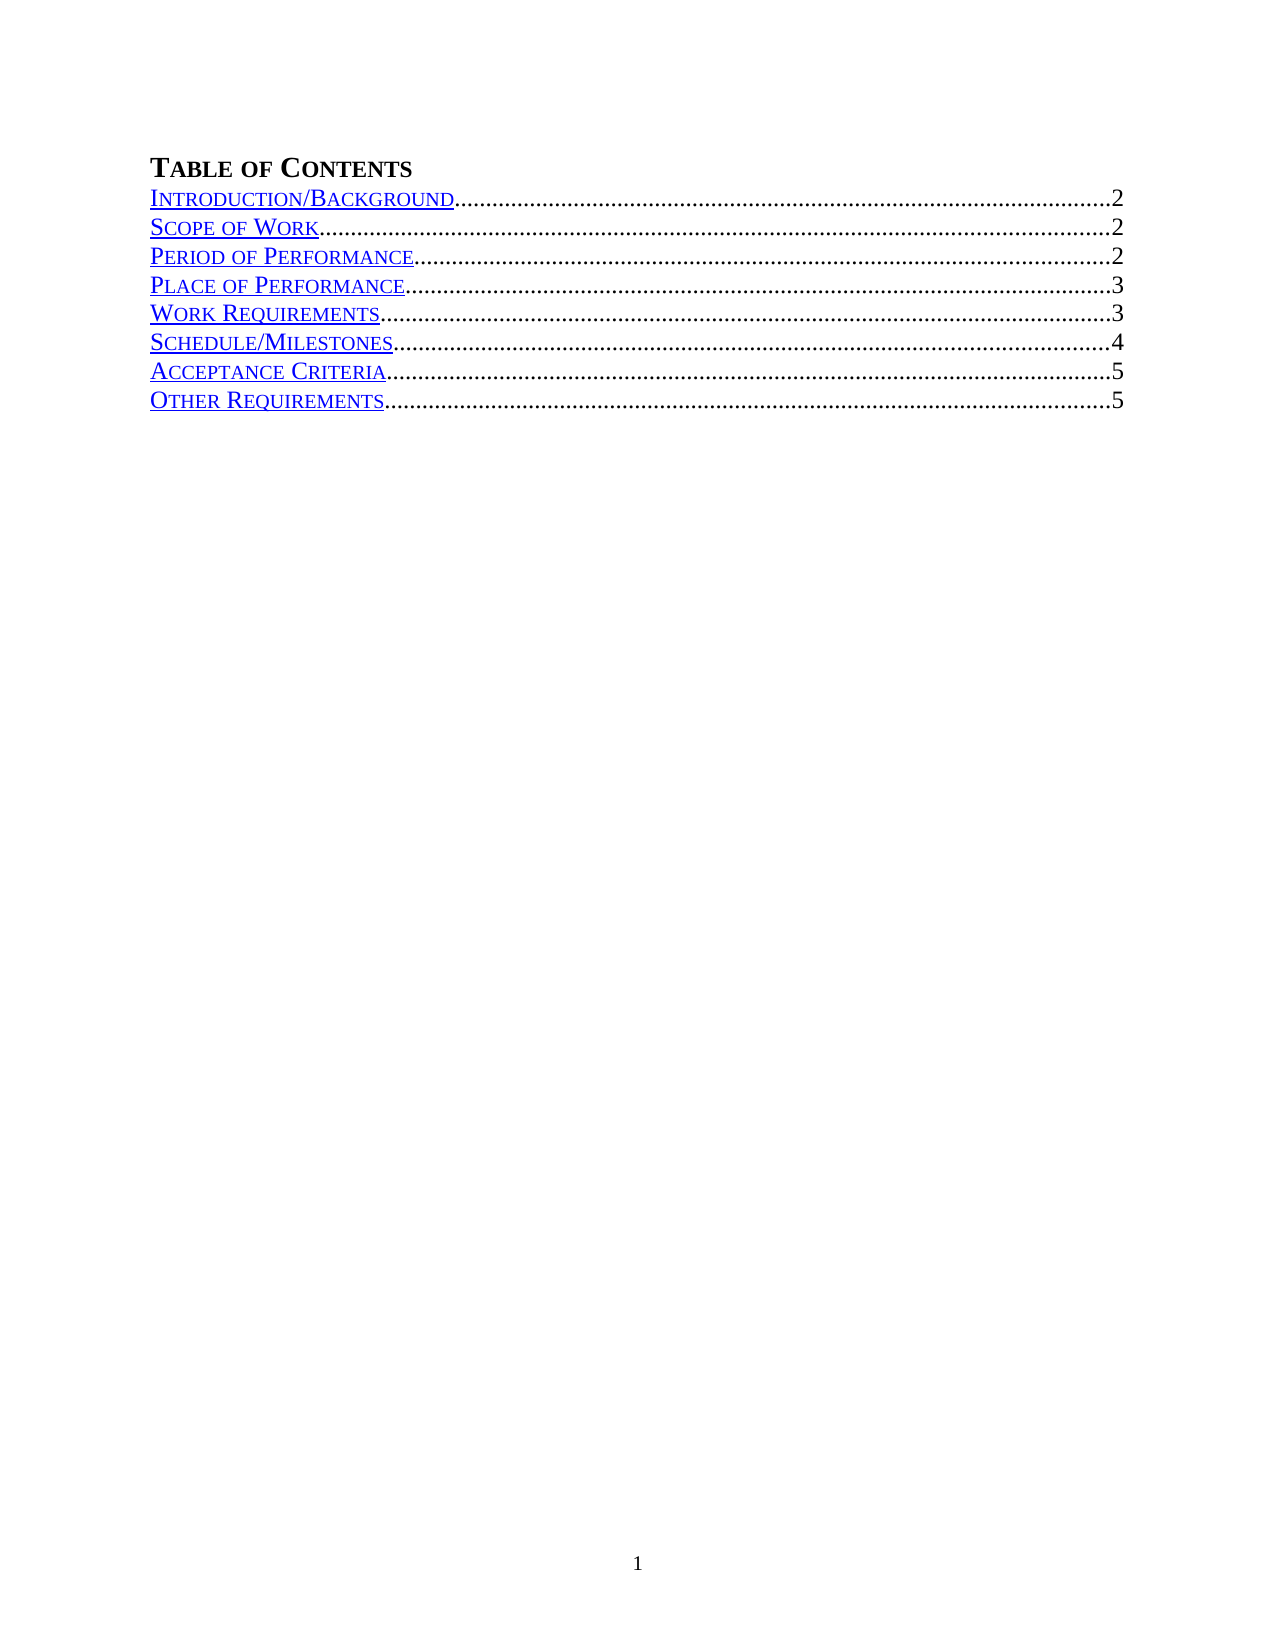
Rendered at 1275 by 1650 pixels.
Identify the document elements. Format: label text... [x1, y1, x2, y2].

text Place of Performance 3 [150, 270, 1125, 298]
text Period of Performance 2 [150, 241, 1125, 270]
text Work Requirements 3 [150, 298, 1125, 327]
text Scope of Work 2 [150, 212, 1125, 241]
text Other Requirements 5 [150, 385, 1125, 413]
text Table of Contents [150, 150, 1125, 183]
text Acceptance Criteria 5 [150, 356, 1125, 385]
text Schedule/Milestones 4 [150, 327, 1125, 356]
text Introduction/Background 2 [150, 183, 1125, 212]
